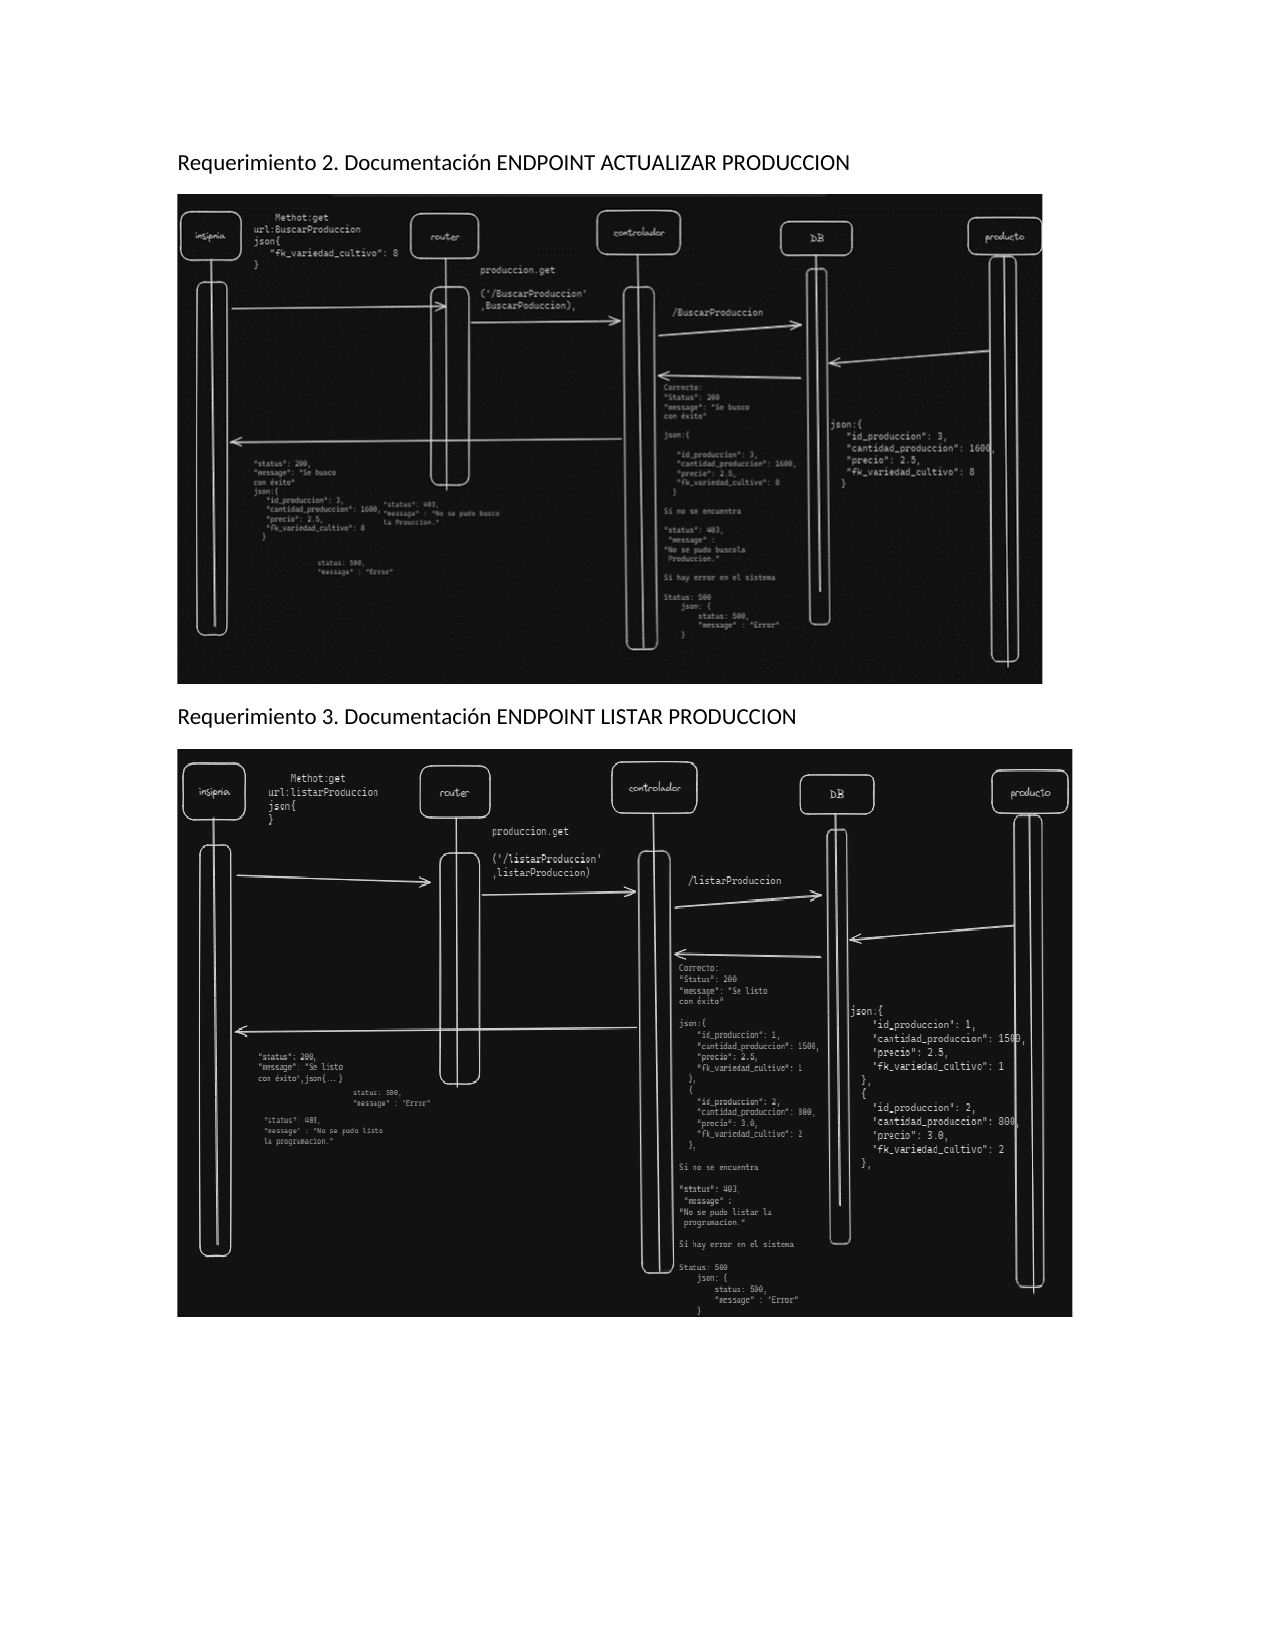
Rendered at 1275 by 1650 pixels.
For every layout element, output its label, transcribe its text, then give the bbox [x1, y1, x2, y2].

text Requerimiento 2. Documentación ENDPOINT ACTUALIZAR PRODUCCION [177, 148, 1098, 176]
picture [177, 194, 1043, 684]
picture [177, 749, 1073, 1317]
text Requerimiento 3. Documentación ENDPOINT LISTAR PRODUCCION [177, 702, 1098, 730]
